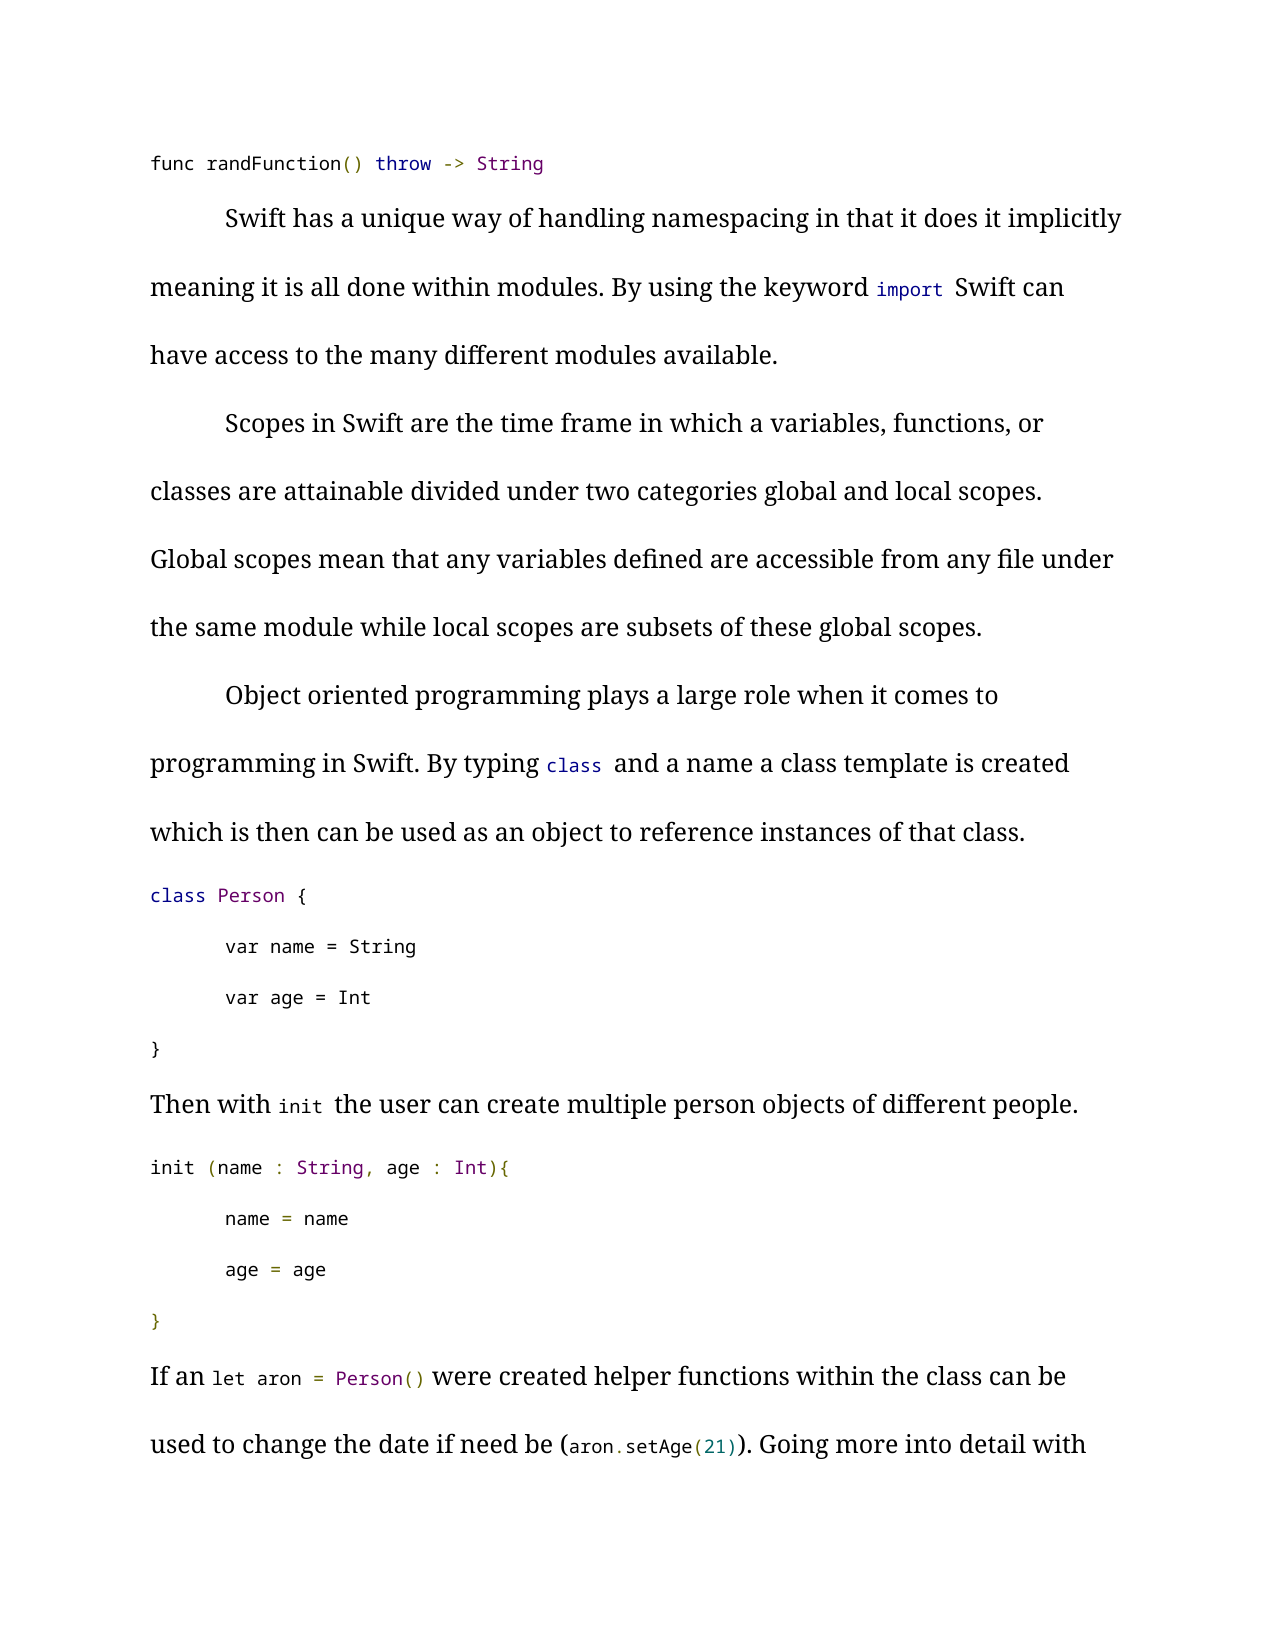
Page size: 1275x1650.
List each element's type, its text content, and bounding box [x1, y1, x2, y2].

text } [150, 1035, 1125, 1061]
text init (name : String, age : Int){ [150, 1154, 1125, 1180]
text age = age [150, 1257, 1125, 1282]
text } [150, 1308, 1125, 1333]
text Scopes in Swift are the time frame in which a variables, functions, or classes are attainable divided under two categories global and local scopes. Global scopes mean that any variables defined are accessible from any file under the same module while local scopes are subsets of these global scopes. [150, 405, 1125, 644]
text var age = Int [150, 984, 1125, 1010]
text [150, 1359, 1125, 1461]
text Object oriented programming plays a large role when it comes to programming in Swift. By typing class and a name a class template is created which is then can be used as an object to reference instances of that class. [150, 678, 1125, 848]
text class Person { [150, 882, 1125, 908]
text Then with init the user can create multiple person objects of different people. [150, 1086, 1125, 1121]
text name = name [150, 1206, 1125, 1231]
text func randFunction() throw -> String [150, 150, 1125, 176]
text var name = String [150, 933, 1125, 959]
text Swift has a unique way of handling namespacing in that it does it implicitly meaning it is all done within modules. By using the keyword import Swift can have access to the many different modules available. [150, 201, 1125, 371]
